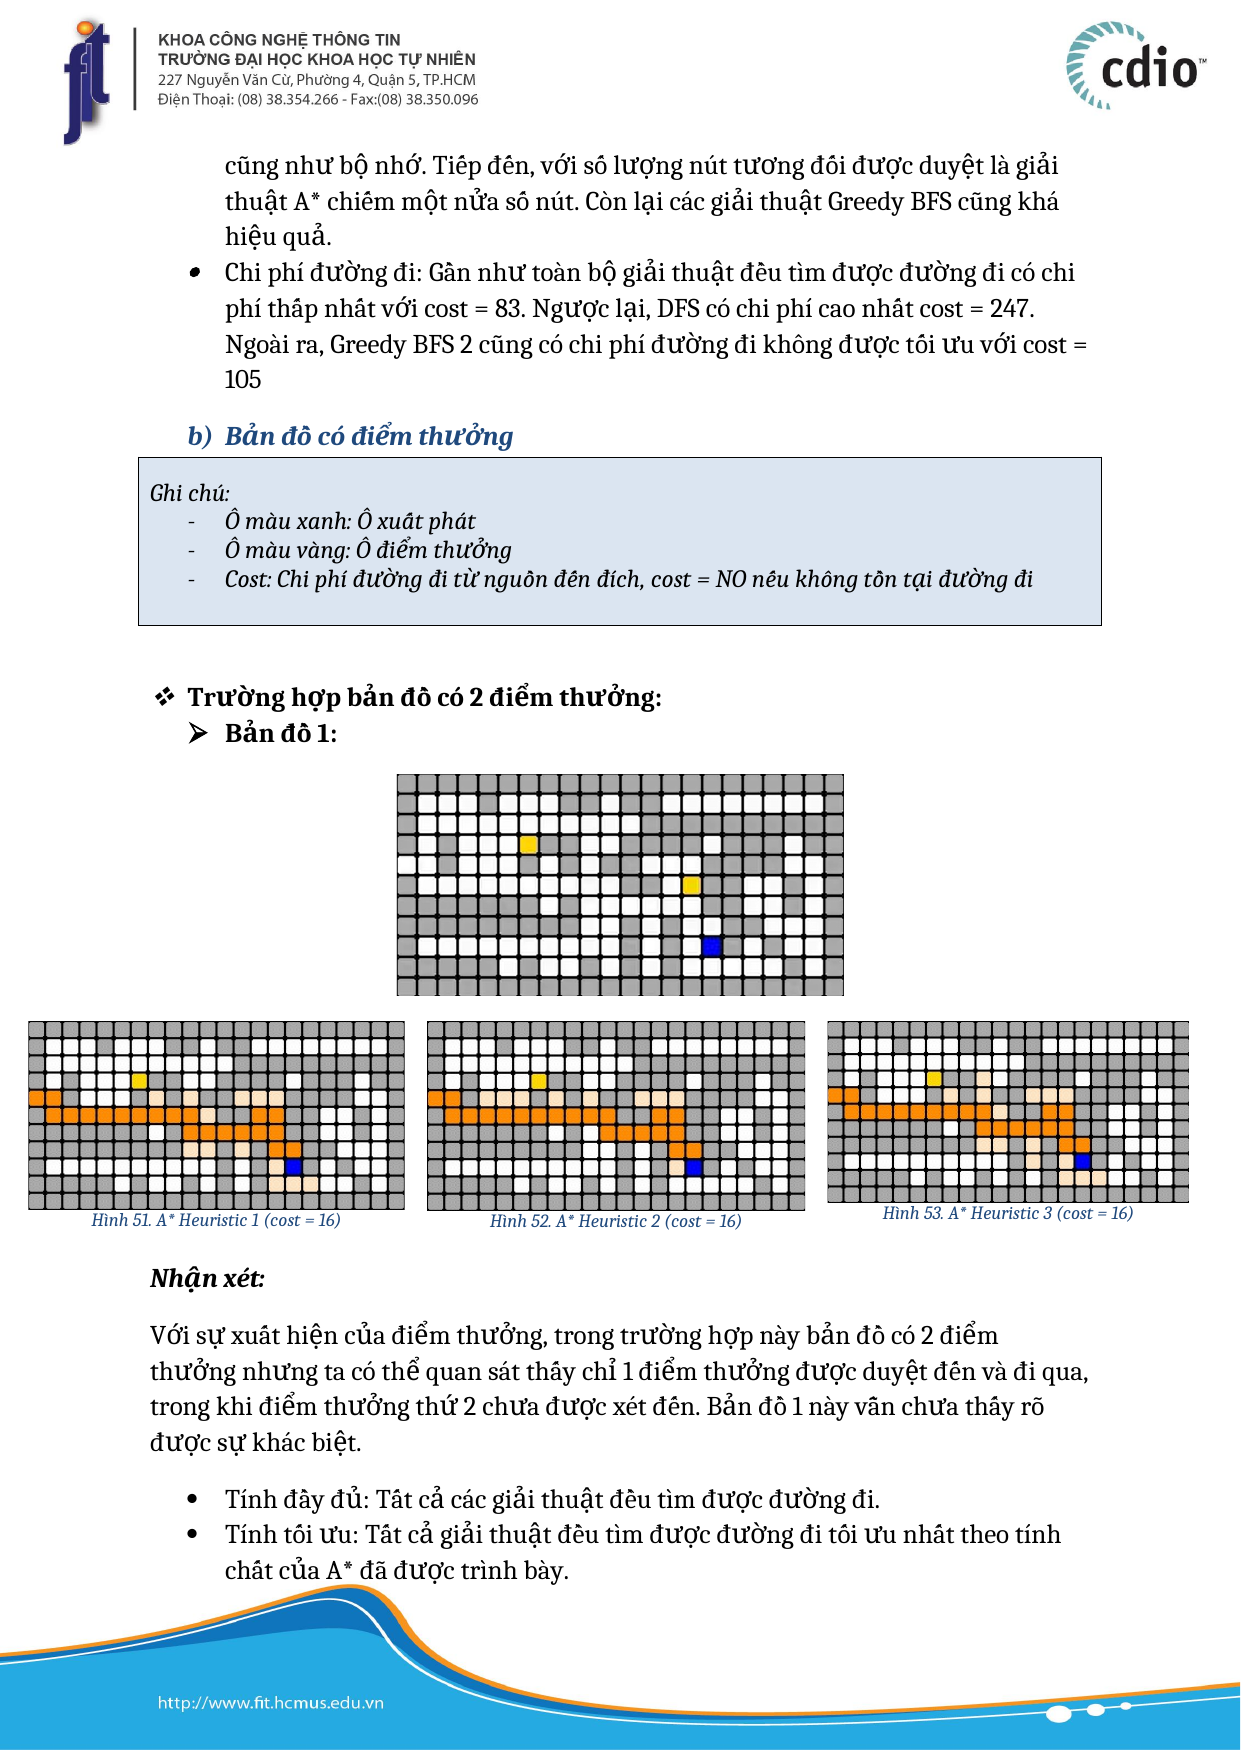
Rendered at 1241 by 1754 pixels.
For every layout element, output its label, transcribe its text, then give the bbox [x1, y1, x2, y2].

picture [28, 1021, 405, 1210]
subtitle Bản đồ có điểm thưởng [187, 421, 1090, 452]
list Tính đầy đủ: Tất cả các giải thuật đều tìm được đường đi. [187, 1484, 1090, 1515]
list Trường hợp bản đồ có 2 điểm thưởng: [150, 682, 1090, 713]
picture [427, 1021, 806, 1211]
table_header Ghi chú: Ô màu xanh: Ô xuất phát Ô màu vàng: Ô điểm thưởng Cost: Chi phí đường đi từ nguồn đến đích, cost = NO nếu không tồn tại đường đi [139, 458, 1101, 625]
list Chi phí đường đi: Gần như toàn bộ giải thuật đều tìm được đường đi có chi phí thấp nhất với cost = 83. Ngược lại, DFS có chi phí cao nhất cost = 247. Ngoài ra, Greedy BFS 2 cũng có chi phí đường đi không được tối ưu với cost = 105 [187, 257, 1090, 396]
picture [40, 10, 1219, 169]
list Bản đồ 1: [187, 718, 1090, 749]
picture [396, 774, 844, 996]
picture [827, 1021, 1189, 1203]
picture [0, 1581, 1241, 1750]
text Nhận xét: [150, 1263, 1090, 1294]
text Với sự xuất hiện của điểm thưởng, trong trường hợp này bản đồ có 2 điểm thưởng nhưng ta có thể quan sát thấy chỉ 1 điểm thưởng được duyệt đến và đi qua, trong khi điểm thưởng thứ 2 chưa được xét đến. Bản đồ 1 này vẫn chưa thấy rõ được sự khác biệt. [150, 1320, 1090, 1458]
list Tính tối ưu: Tất cả giải thuật đều tìm được đường đi tối ưu nhất theo tính chất của A* đã được trình bày. [187, 1519, 1090, 1586]
